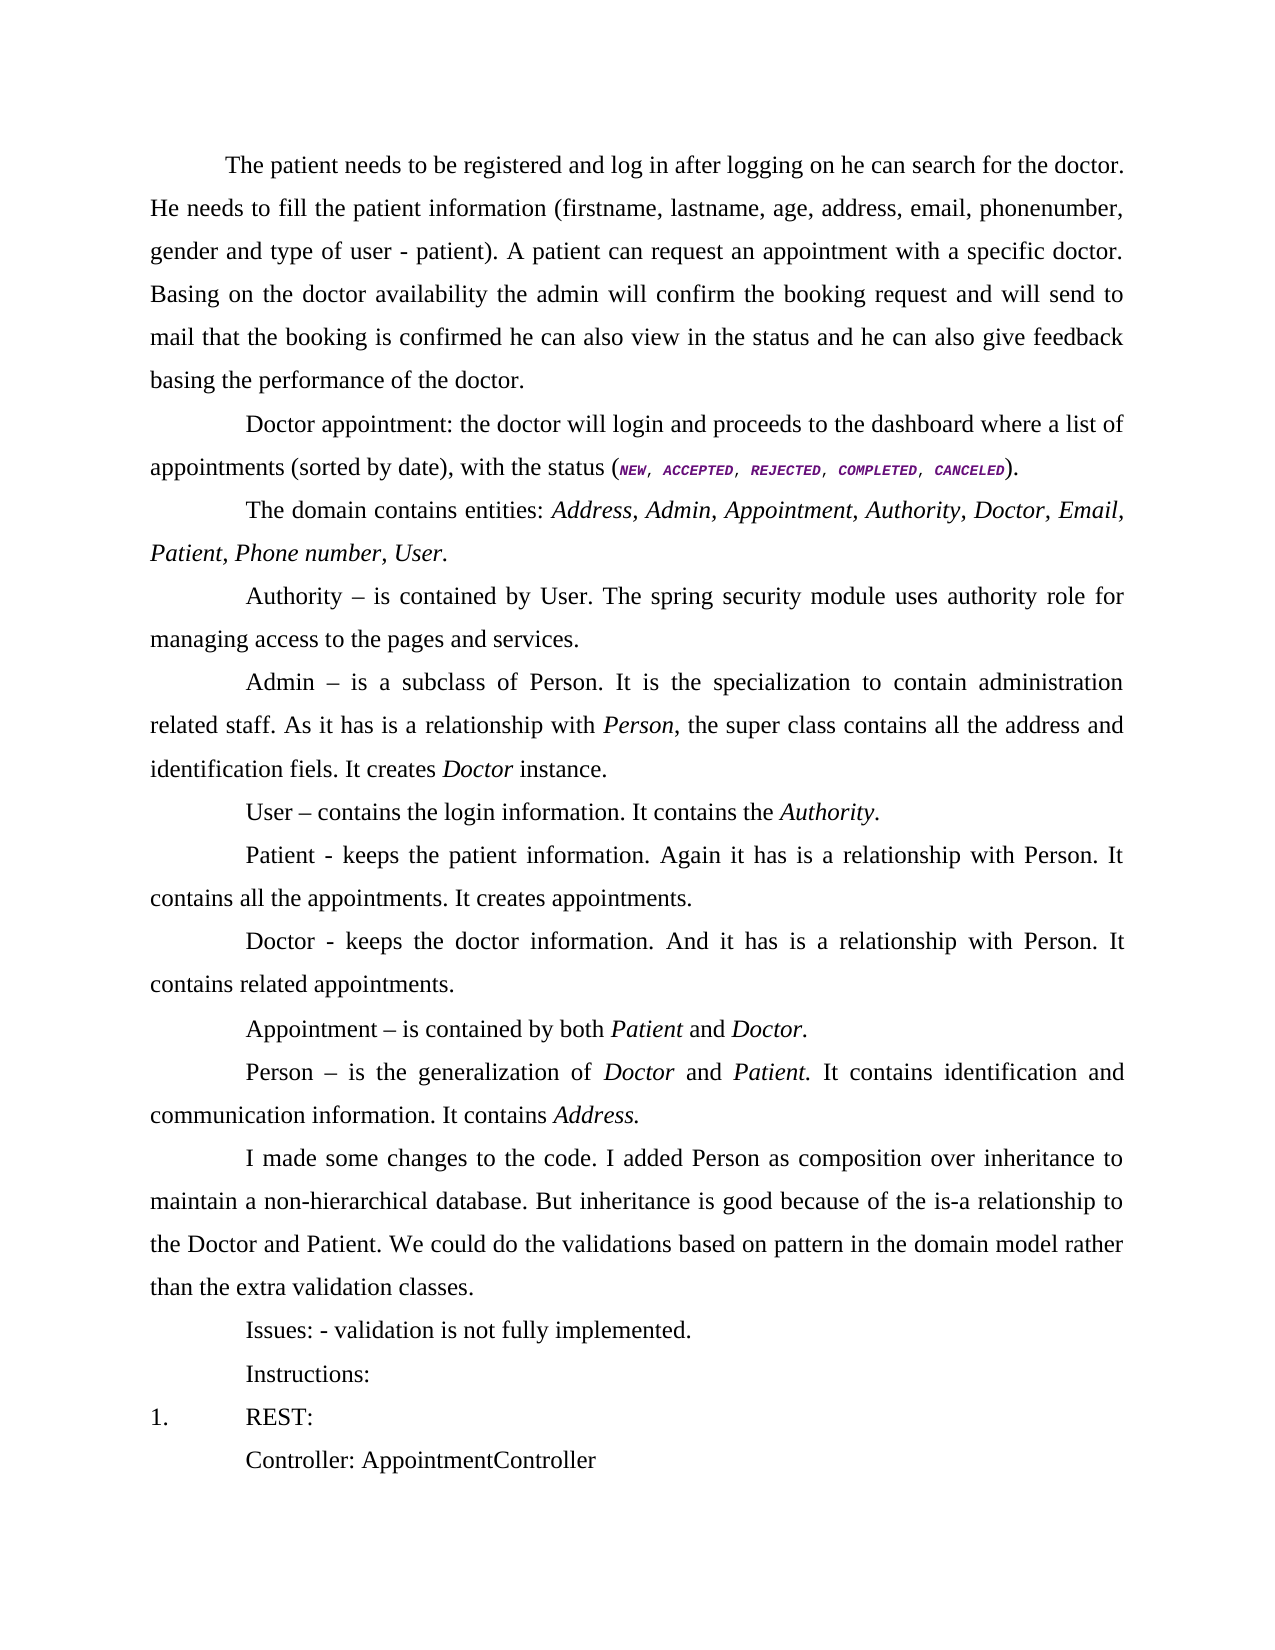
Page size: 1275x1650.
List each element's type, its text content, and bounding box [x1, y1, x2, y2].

text Doctor appointment: the doctor will login and proceeds to the dashboard where a list of appointments (sorted by date), with the status (NEW, ACCEPTED, REJECTED, COMPLETED, CANCELED). [150, 409, 1125, 481]
text The domain contains entities: Address, Admin, Appointment, Authority, Doctor, Email, Patient, Phone number, User. [150, 495, 1125, 567]
text Appointment – is contained by both Patient and Doctor. [150, 1014, 1125, 1042]
text The patient needs to be registered and log in after logging on he can search for the doctor. He needs to fill the patient information (firstname, lastname, age, address, email, phonenumber, gender and type of user - patient). A patient can request an appointment with a specific doctor. Basing on the doctor availability the admin will confirm the booking request and will send to mail that the booking is confirmed he can also view in the status and he can also give feedback basing the performance of the doctor. [150, 150, 1125, 394]
text Instructions: [150, 1359, 1125, 1387]
text Doctor - keeps the doctor information. And it has is a relationship with Person. It contains related appointments. [150, 926, 1125, 999]
text Admin – is a subclass of Person. It is the specialization to contain administration related staff. As it has is a relationship with Person, the super class contains all the address and identification fiels. It creates Doctor instance. [150, 667, 1125, 782]
text User – contains the login information. It contains the Authority. [150, 797, 1125, 826]
text I made some changes to the code. I added Person as composition over inheritance to maintain a non-hierarchical database. But inheritance is good because of the is-a relationship to the Doctor and Patient. We could do the validations based on pattern in the domain model rather than the extra validation classes. [150, 1143, 1125, 1301]
text Issues: - validation is not fully implemented. [150, 1316, 1125, 1344]
text Controller: AppointmentController [150, 1445, 1125, 1474]
text Patient - keeps the patient information. Again it has is a relationship with Person. It contains all the appointments. It creates appointments. [150, 840, 1125, 912]
text Person – is the generalization of Doctor and Patient. It contains identification and communication information. It contains Address. [150, 1057, 1125, 1129]
text Authority – is contained by User. The spring security module uses authority role for managing access to the pages and services. [150, 581, 1125, 653]
text 1. REST: [150, 1402, 1125, 1431]
